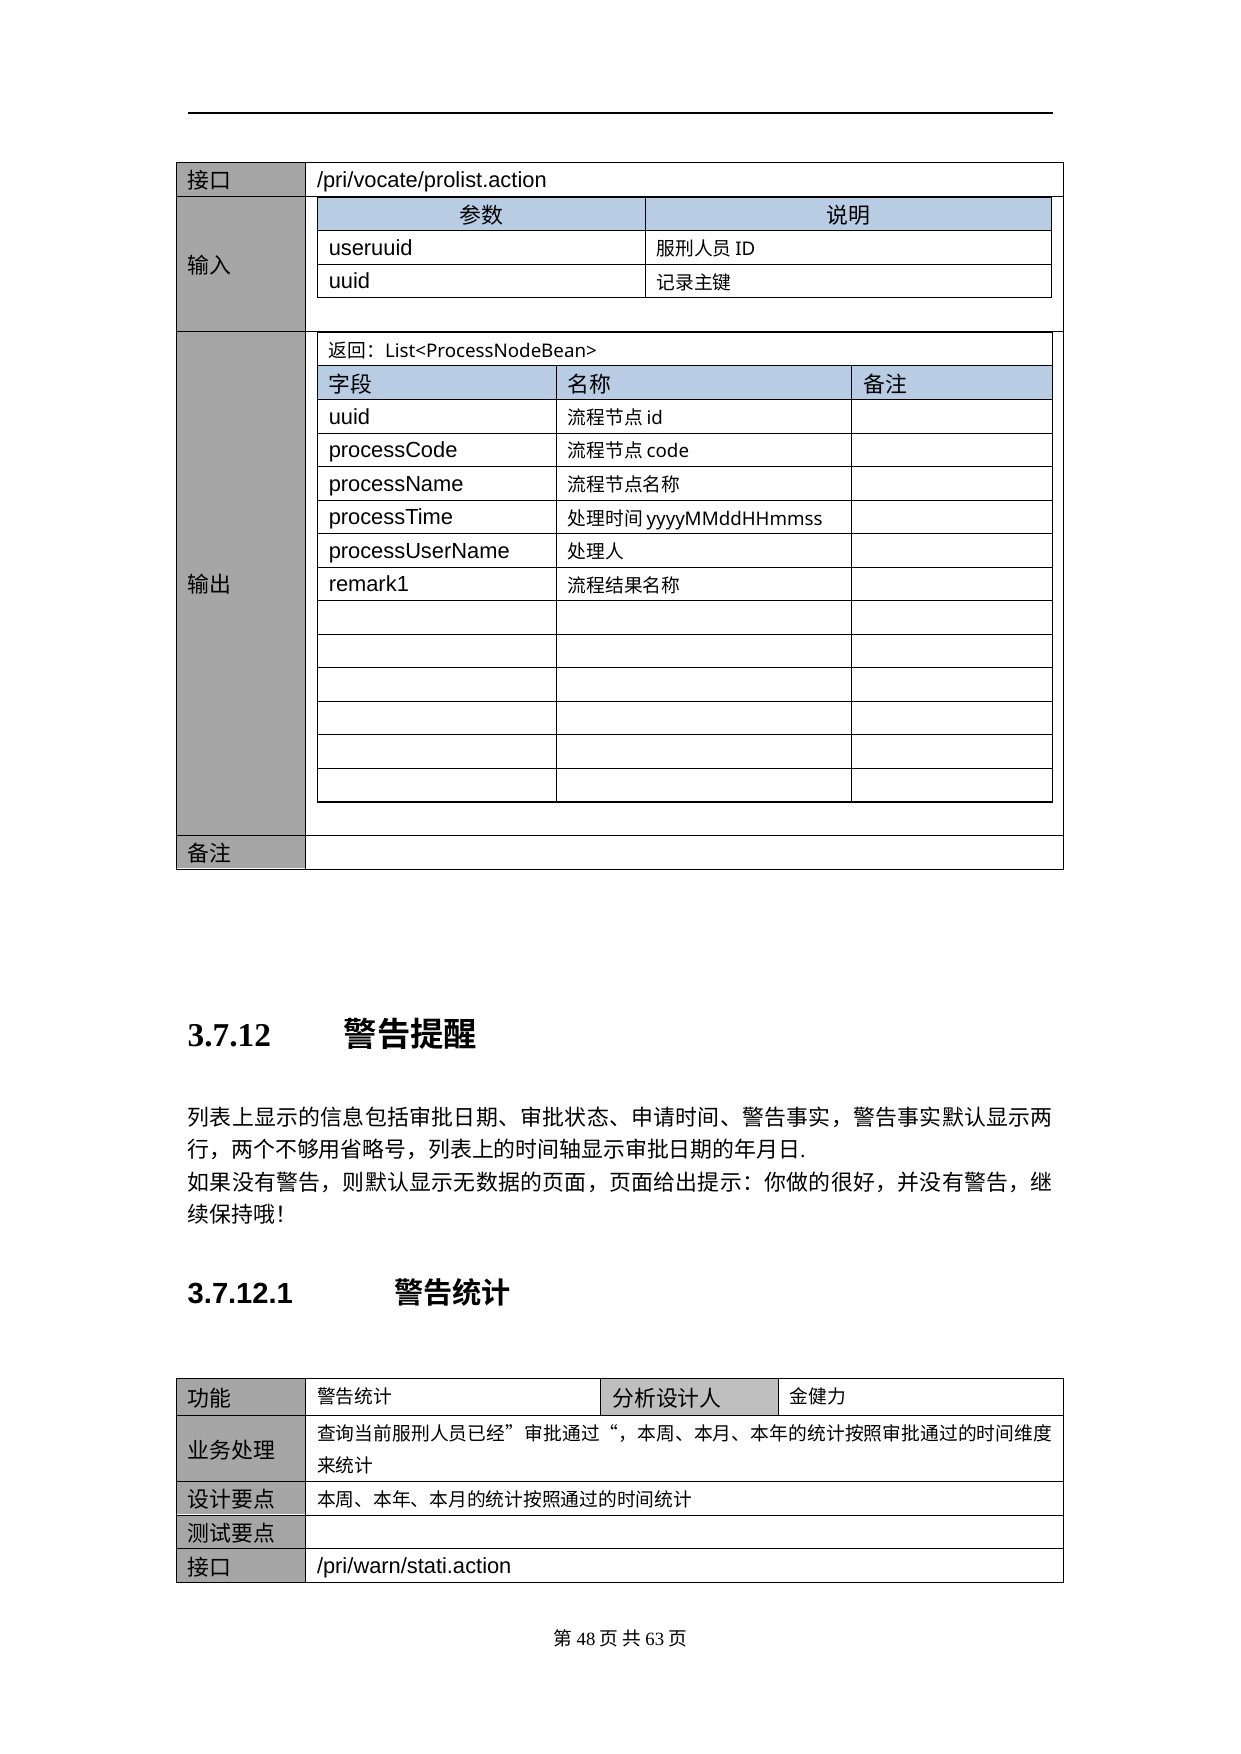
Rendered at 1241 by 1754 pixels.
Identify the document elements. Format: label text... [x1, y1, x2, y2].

table_cell [306, 197, 1063, 331]
table_cell [306, 836, 1063, 868]
table_cell /pri/warn/stati.action [306, 1549, 1063, 1582]
table_header 分析设计人 [601, 1379, 778, 1415]
table_header 功能 [177, 1379, 305, 1415]
table_cell 本周、本年、本月的统计按照通过的时间统计 [306, 1482, 1063, 1514]
table_cell 设计要点 [177, 1482, 305, 1514]
table_cell 输出 [177, 332, 305, 835]
subtitle 警告统计 [187, 1259, 1053, 1324]
table_cell 测试要点 [177, 1516, 305, 1548]
text 列表上显示的信息包括审批日期、审批状态、申请时间、警告事实，警告事实默认显示两行，两个不够用省略号，列表上的时间轴显示审批日期的年月日. [187, 1099, 1053, 1164]
table_cell 输入 [177, 197, 305, 331]
table_cell 备注 [177, 836, 305, 868]
subtitle 警告提醒 [187, 999, 1053, 1064]
table_cell [306, 332, 1063, 835]
table_header 警告统计 [306, 1379, 600, 1415]
table_header 金健力 [779, 1379, 1063, 1415]
table_cell /pri/vocate/prolist.action [306, 163, 1063, 196]
table_cell 接口 [177, 1549, 305, 1582]
table_cell [306, 1516, 1063, 1548]
table_cell 业务处理 [177, 1416, 305, 1481]
text 如果没有警告，则默认显示无数据的页面，页面给出提示：你做的很好，并没有警告，继续保持哦！ [187, 1164, 1053, 1229]
table_cell 查询当前服刑人员已经”审批通过“，本周、本月、本年的统计按照审批通过的时间维度来统计 [306, 1416, 1063, 1481]
table_cell 接口 [177, 163, 305, 196]
